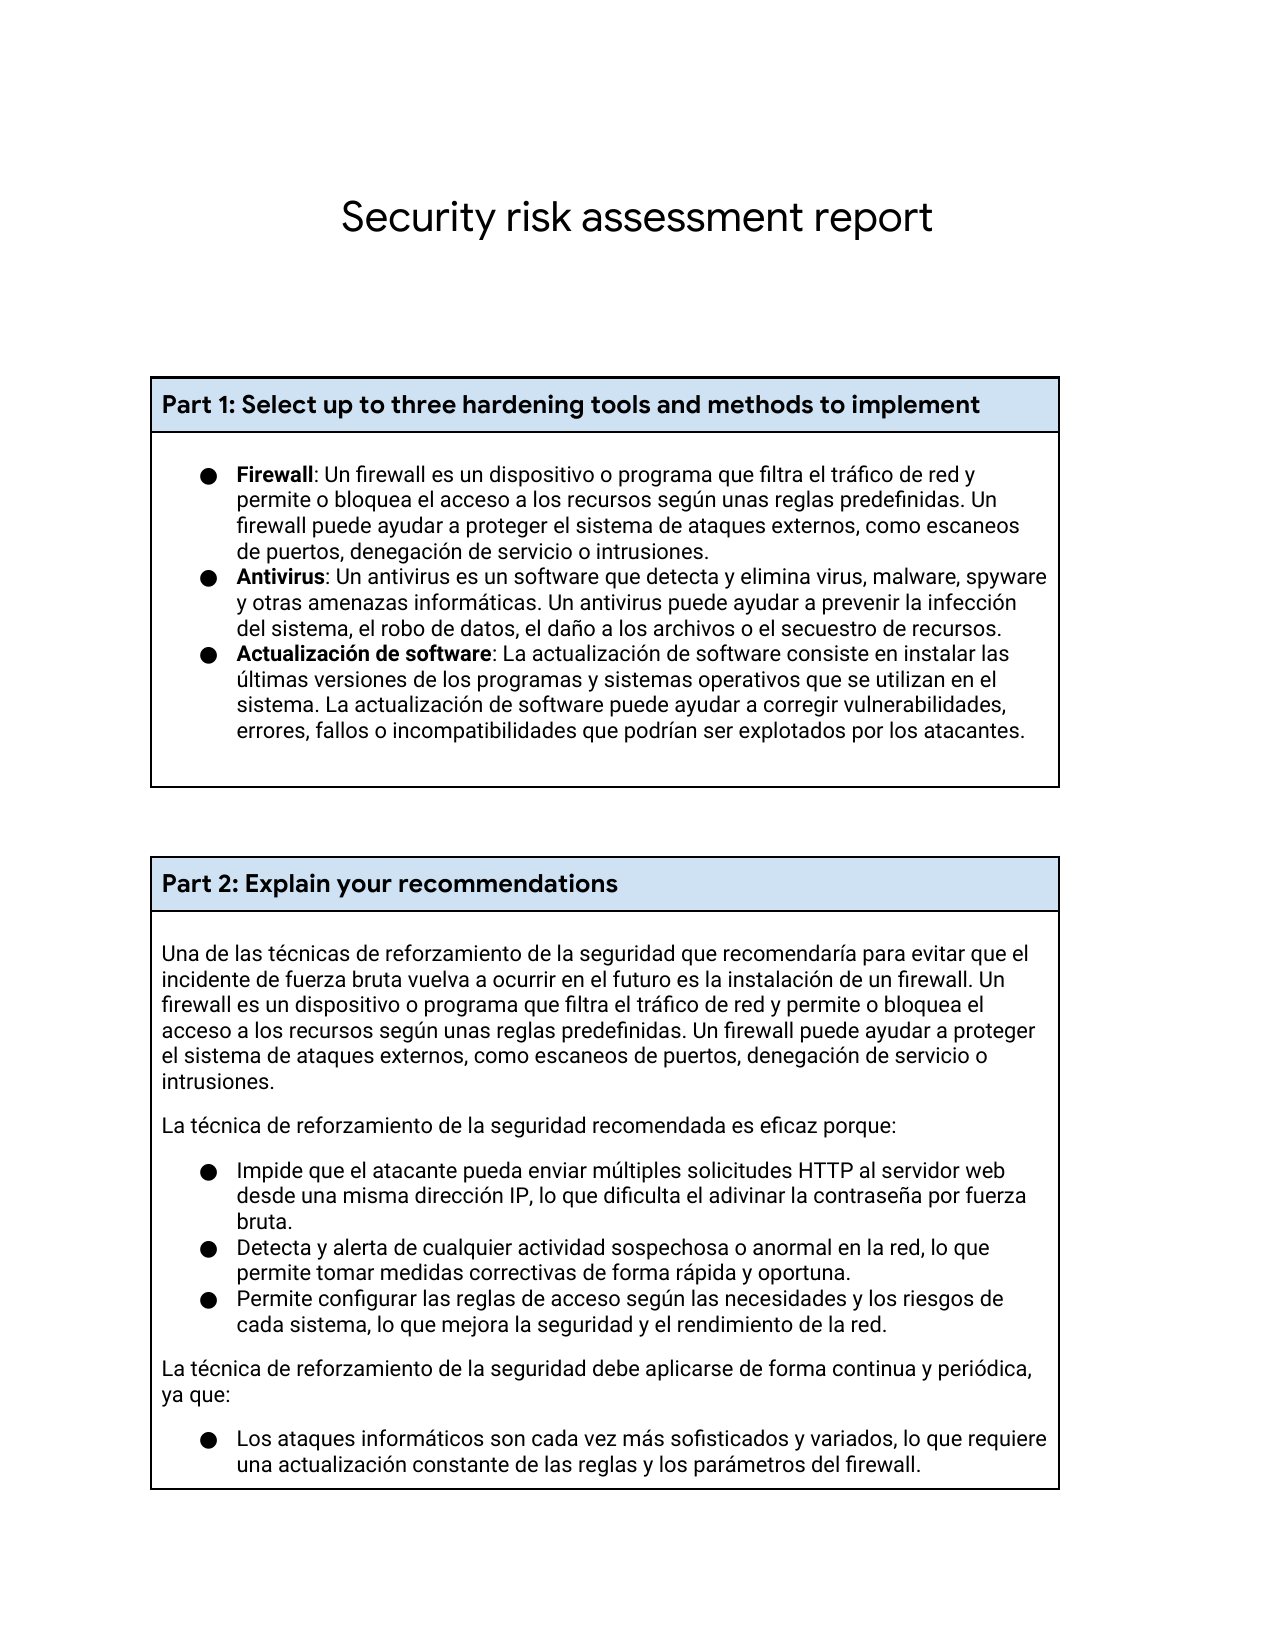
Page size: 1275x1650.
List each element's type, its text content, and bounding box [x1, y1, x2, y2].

table_header Part 2: Explain your recommendations [152, 858, 1058, 910]
table_cell Firewall: Un firewall es un dispositivo o programa que filtra el tráfico de red y permite o bloquea el acceso a los recursos según unas reglas predefinidas. Un firewall puede ayudar a proteger el sistema de ataques externos, como escaneos de puertos, denegación de servicio o intrusiones. Antivirus: Un antivirus es un software que detecta y elimina virus, malware, spyware y otras amenazas informáticas. Un antivirus puede ayudar a prevenir la infección del sistema, el robo de datos, el daño a los archivos o el secuestro de recursos. Actualización de software: La actualización de software consiste en instalar las últimas versiones de los programas y sistemas operativos que se utilizan en el sistema. La actualización de software puede ayudar a corregir vulnerabilidades, errores, fallos o incompatibilidades que podrían ser explotados por los atacantes. [152, 433, 1058, 786]
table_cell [152, 912, 1058, 1488]
subtitle Security risk assessment report [150, 192, 1125, 244]
table_header Part 1: Select up to three hardening tools and methods to implement [152, 379, 1058, 431]
